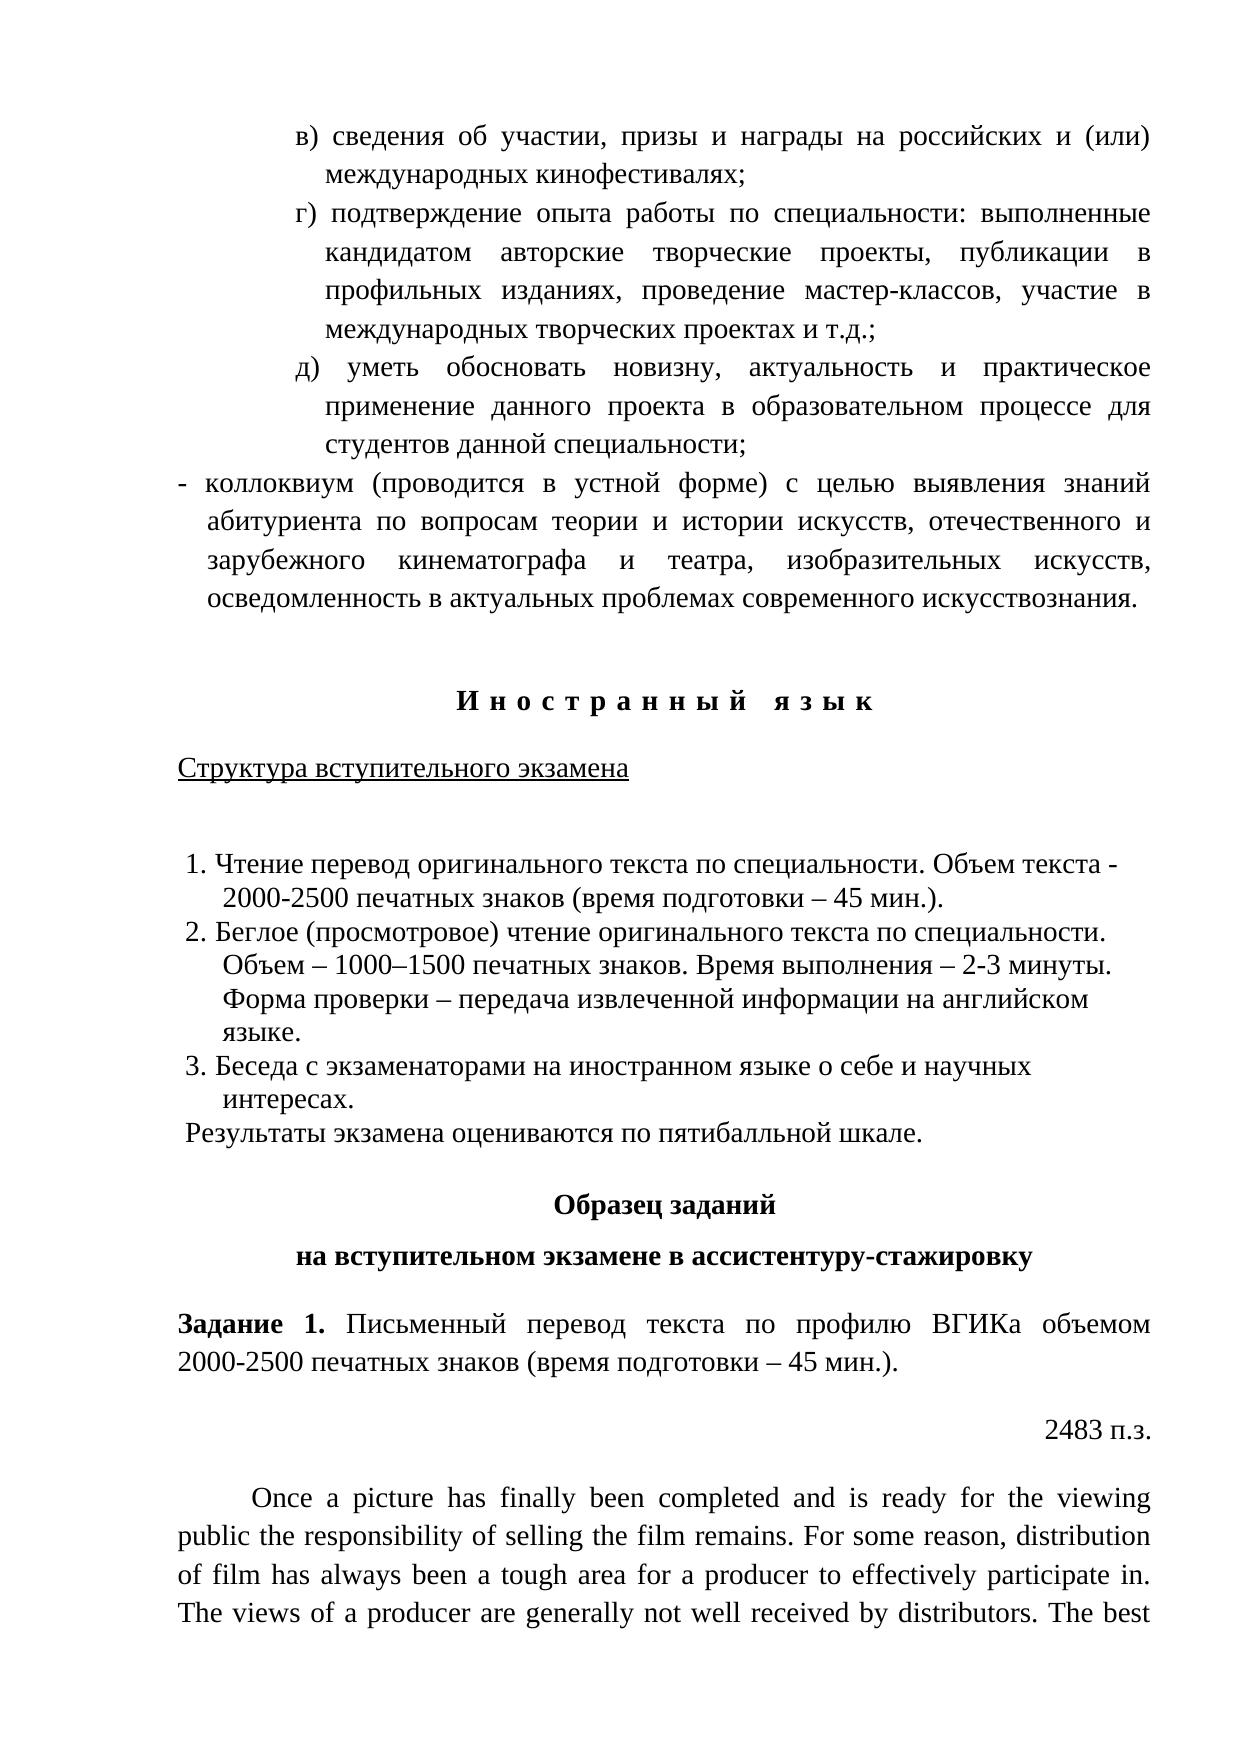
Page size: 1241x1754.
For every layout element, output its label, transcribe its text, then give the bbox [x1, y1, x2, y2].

text д) уметь обосновать новизну, актуальность и практическое применение данного проекта в образовательном процессе для студентов данной специальности; [295, 349, 1152, 460]
text Структура вступительного экзамена [177, 750, 1152, 784]
list - коллоквиум (проводится в устной форме) с целью выявления знаний абитуриента по вопросам теории и истории искусств, отечественного и зарубежного кинематографа и театра, изобразительных искусств, осведомленность в актуальных проблемах современного искусствознания. [177, 465, 1152, 614]
text Образец заданий [177, 1187, 1152, 1221]
list Чтение перевод оригинального текста по специальности. Объем текста - 2000-2500 печатных знаков (время подготовки – 45 мин.). [185, 847, 1152, 914]
text Результаты экзамена оцениваются по пятибалльной шкале. [185, 1115, 1152, 1148]
text 2483 п.з. [177, 1412, 1152, 1446]
subtitle Иностранный язык [177, 683, 1152, 716]
list Беседа с экзаменаторами на иностранном языке о себе и научных интересах. [185, 1048, 1152, 1115]
text на вступительном экзамене в ассистентуру-стажировку [177, 1238, 1152, 1272]
list Беглое (просмотровое) чтение оригинального текста по специальности. Объем – 1000–1500 печатных знаков. Время выполнения – 2-3 минуты. Форма проверки – передача извлеченной информации на английском языке. [185, 914, 1152, 1048]
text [177, 1480, 1152, 1629]
text в) сведения об участии, призы и награды на российских и (или) международных кинофестивалях; [295, 118, 1152, 190]
text Задание 1. Письменный перевод текста по профилю ВГИКа объемом 2000-2500 печатных знаков (время подготовки – 45 мин.). [177, 1306, 1152, 1378]
text г) подтверждение опыта работы по специальности: выполненные кандидатом авторские творческие проекты, публикации в профильных изданиях, проведение мастер-классов, участие в международных творческих проектах и т.д.; [295, 195, 1152, 344]
